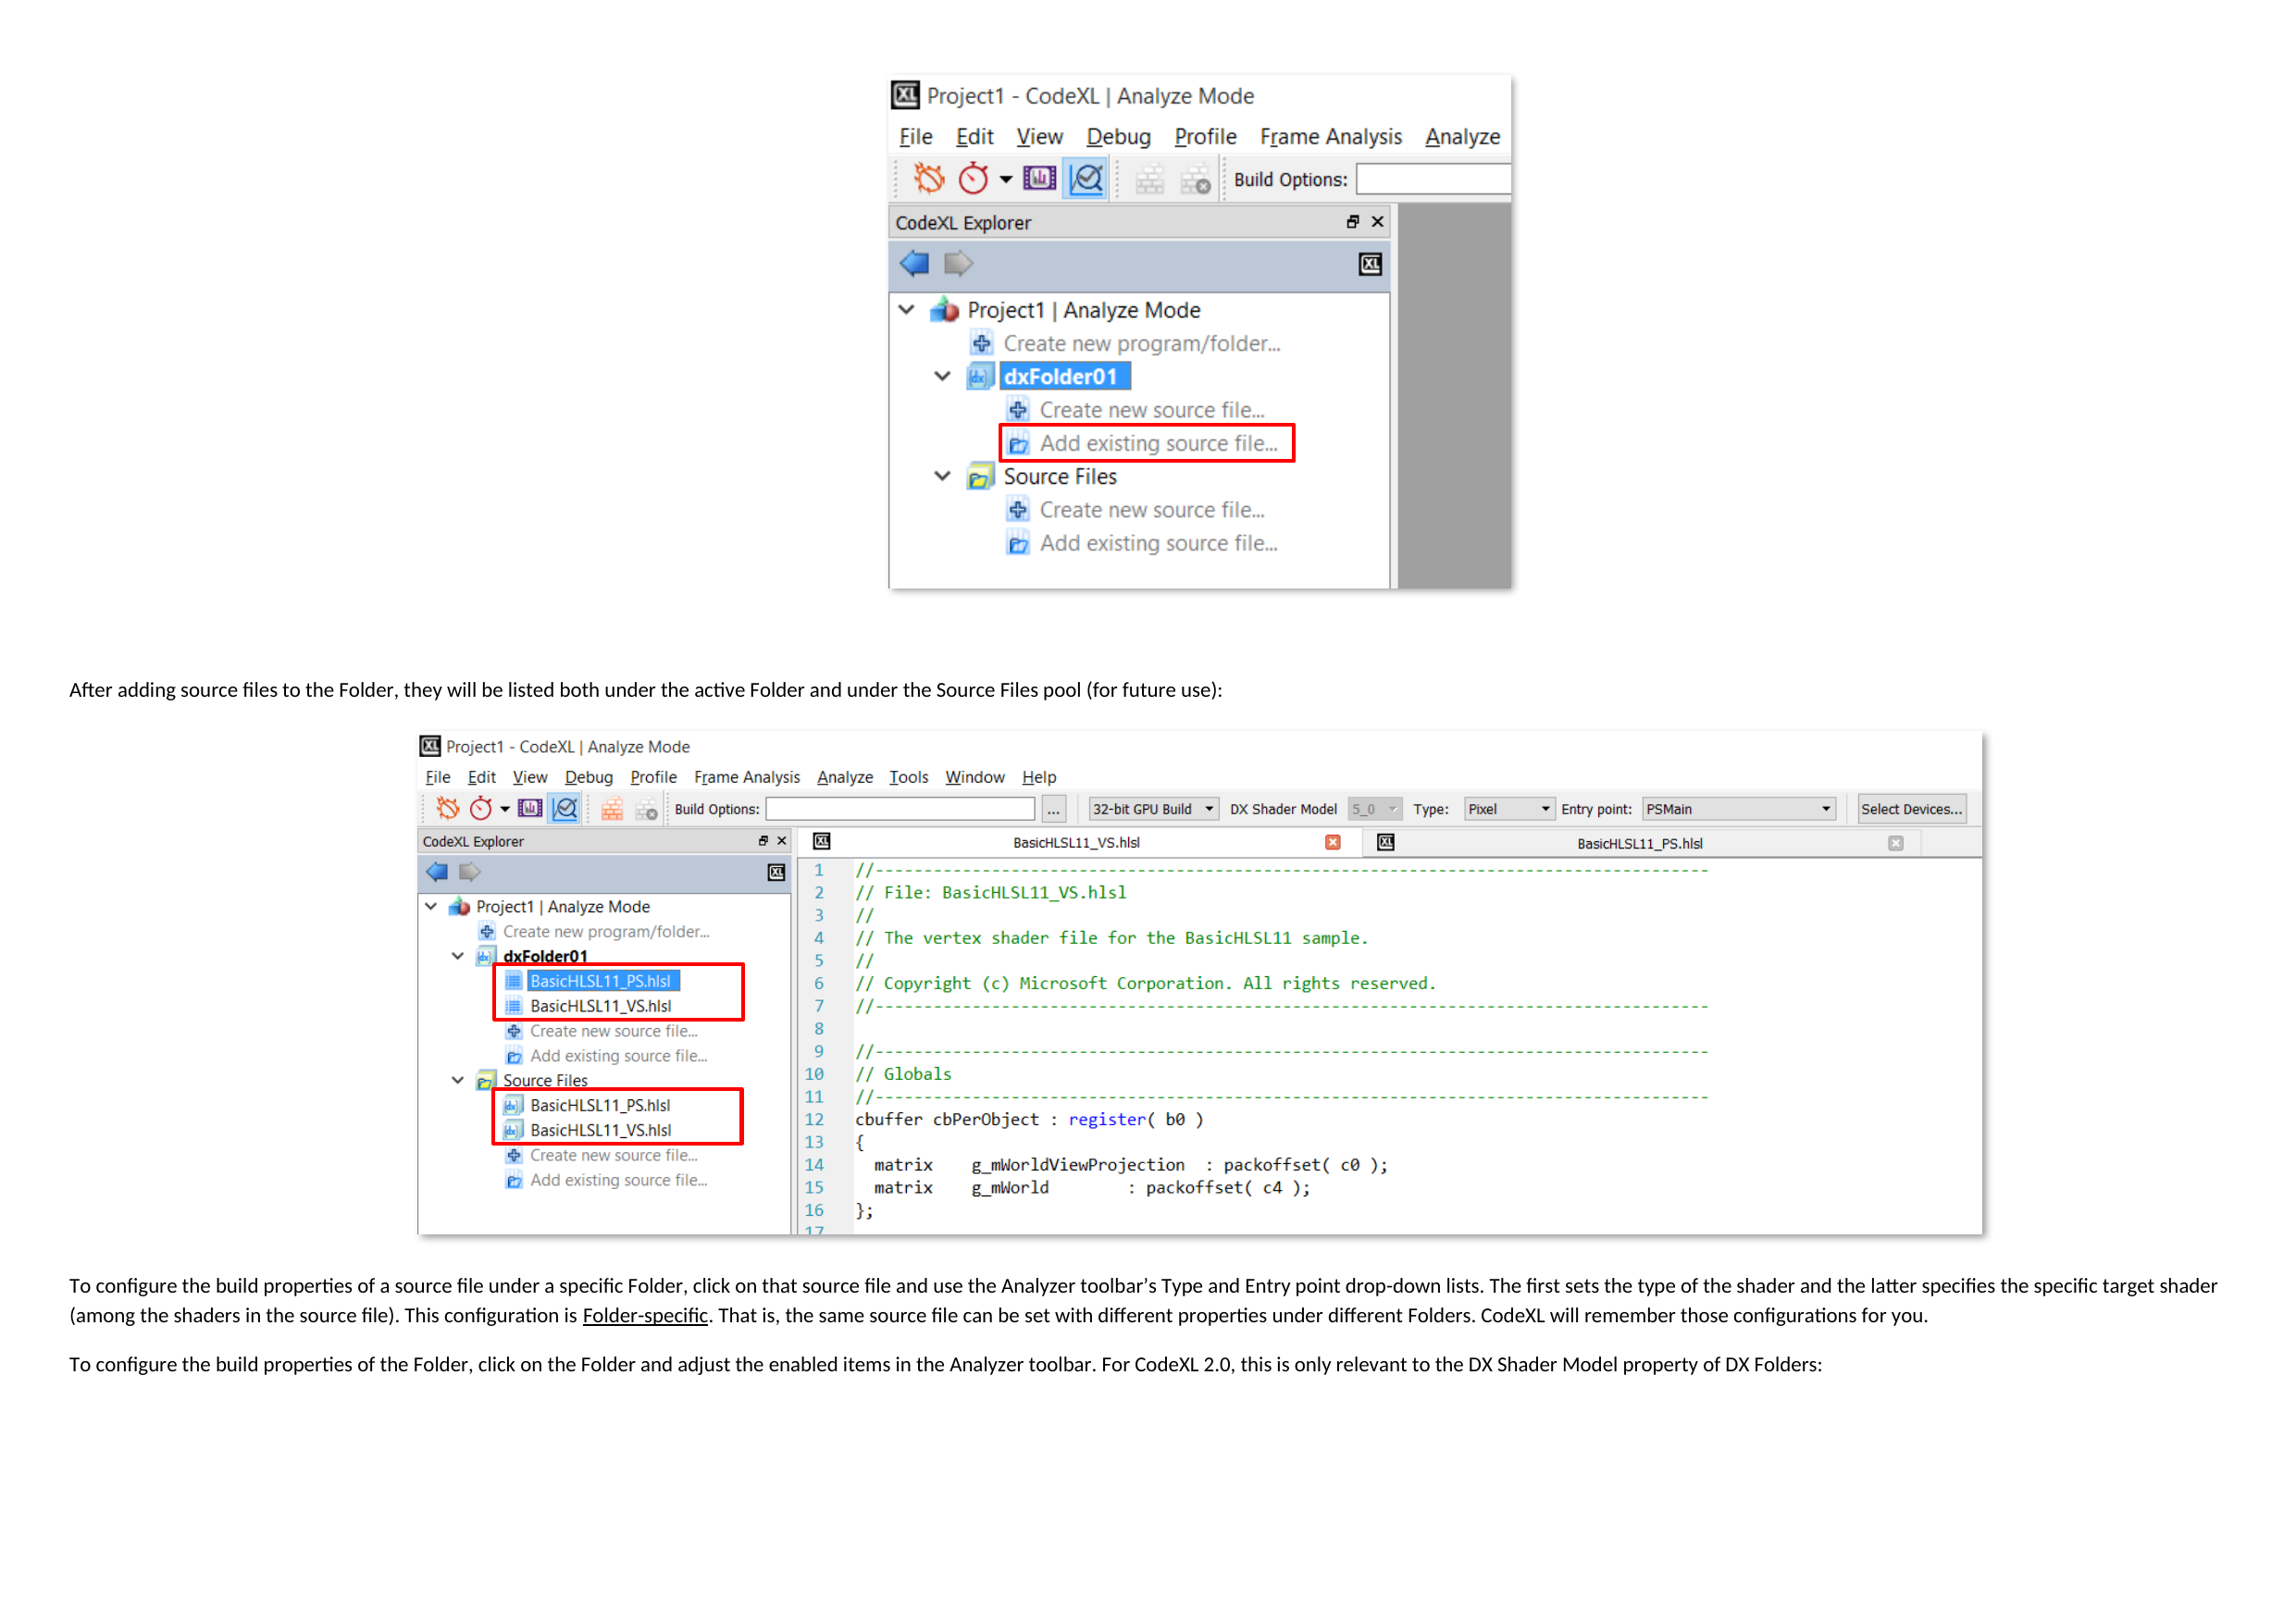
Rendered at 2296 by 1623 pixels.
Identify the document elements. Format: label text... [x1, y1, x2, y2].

text After adding source files to the Folder, they will be listed both under the active Folder and under the Source Files pool (for future use): [69, 676, 2226, 702]
picture [417, 731, 1982, 1234]
text To configure the build properties of a source file under a specific Folder, click on that source file and use the Analyzer toolbar’s Type and Entry point drop-down lists. The first sets the type of the shader and the latter specifies the specific target shader (among the shaders in the source file). This configuration is Folder-specific. That is, the same source file can be set with different properties under different Folders. CodeXL will remember those configurations for you. [69, 1272, 2226, 1328]
picture [888, 75, 1511, 588]
text To configure the build properties of the Folder, click on the Folder and adjust the enabled items in the Analyzer toolbar. For CodeXL 2.0, this is only relevant to the DX Shader Model property of DX Folders: [69, 1351, 2226, 1377]
